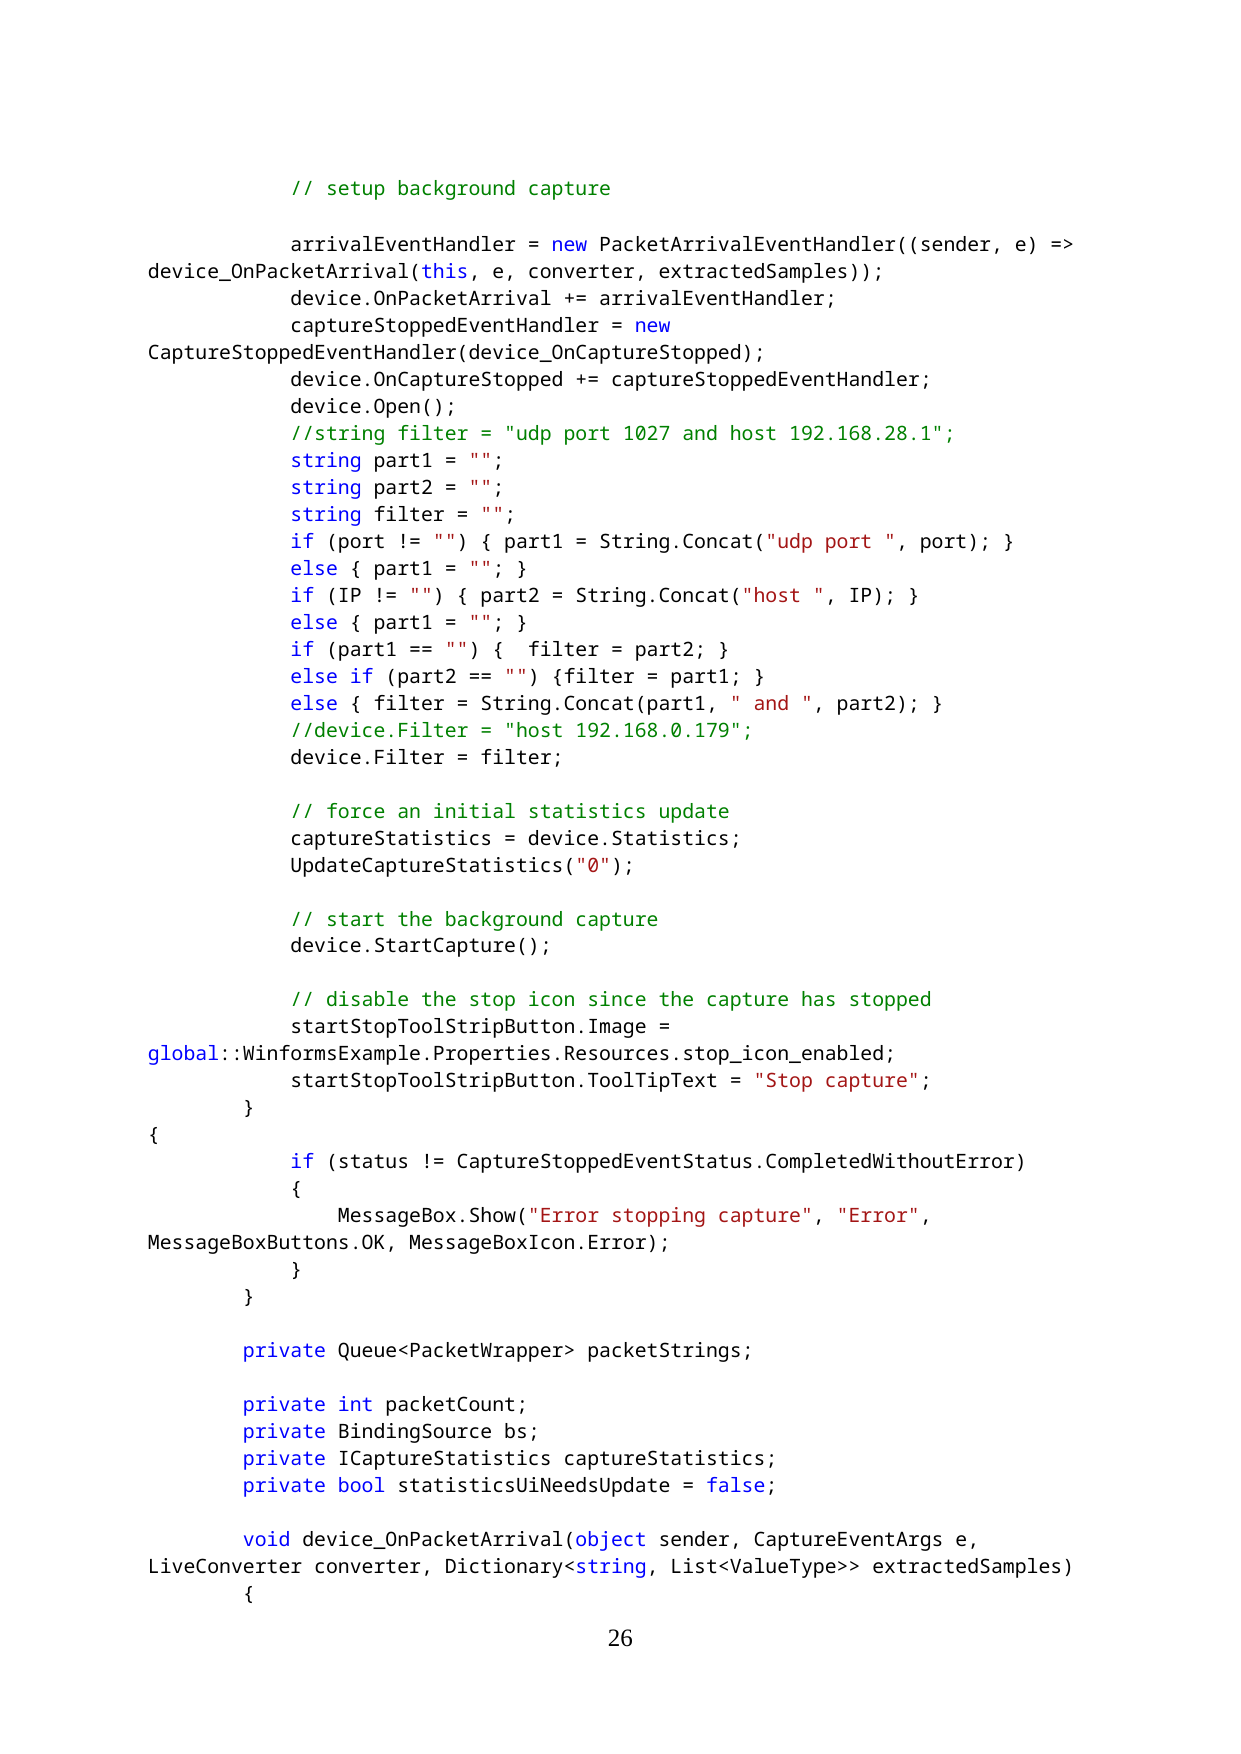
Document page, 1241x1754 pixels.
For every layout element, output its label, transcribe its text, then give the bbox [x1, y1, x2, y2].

text device.StartCapture(); [148, 932, 1093, 959]
text string part2 = ""; [148, 473, 1093, 500]
text private Queue<PacketWrapper> packetStrings; [148, 1336, 1093, 1363]
text // disable the stop icon since the capture has stopped [148, 986, 1093, 1013]
text if (status != CaptureStoppedEventStatus.CompletedWithoutError) [148, 1148, 1093, 1174]
text device.Open(); [148, 392, 1093, 419]
text else { filter = String.Concat(part1, " and ", part2); } [148, 689, 1093, 716]
text arrivalEventHandler = new PacketArrivalEventHandler((sender, e) => device_OnPacketArrival(this, e, converter, extractedSamples)); [148, 230, 1093, 284]
text private bool statisticsUiNeedsUpdate = false; [148, 1471, 1093, 1498]
text string filter = ""; [148, 500, 1093, 527]
text if (port != "") { part1 = String.Concat("udp port ", port); } [148, 527, 1093, 554]
text //device.Filter = "host 192.168.0.179"; [148, 716, 1093, 743]
text { [148, 1121, 1093, 1148]
text captureStatistics = device.Statistics; [148, 824, 1093, 851]
text //string filter = "udp port 1027 and host 192.168.28.1"; [148, 419, 1093, 446]
text private BindingSource bs; [148, 1417, 1093, 1444]
text device.OnPacketArrival += arrivalEventHandler; [148, 284, 1093, 311]
text device.OnCaptureStopped += captureStoppedEventHandler; [148, 365, 1093, 392]
text private int packetCount; [148, 1390, 1093, 1417]
text // force an initial statistics update [148, 797, 1093, 824]
text MessageBox.Show("Error stopping capture", "Error", MessageBoxButtons.OK, MessageBoxIcon.Error); [148, 1202, 1093, 1256]
text private ICaptureStatistics captureStatistics; [148, 1444, 1093, 1471]
text if (part1 == "") { filter = part2; } [148, 635, 1093, 662]
text { [148, 1579, 1093, 1606]
text } [148, 1256, 1093, 1282]
text device.Filter = filter; [148, 743, 1093, 770]
text if (IP != "") { part2 = String.Concat("host ", IP); } [148, 581, 1093, 608]
text startStopToolStripButton.Image = global::WinformsExample.Properties.Resources.stop_icon_enabled; [148, 1013, 1093, 1067]
text } [148, 1094, 1093, 1121]
text // setup background capture [148, 174, 1093, 202]
text else if (part2 == "") {filter = part1; } [148, 662, 1093, 689]
text startStopToolStripButton.ToolTipText = "Stop capture"; [148, 1067, 1093, 1094]
text else { part1 = ""; } [148, 554, 1093, 581]
text { [148, 1174, 1093, 1202]
text captureStoppedEventHandler = new CaptureStoppedEventHandler(device_OnCaptureStopped); [148, 311, 1093, 365]
text } [148, 1282, 1093, 1309]
text else { part1 = ""; } [148, 608, 1093, 635]
text // start the background capture [148, 905, 1093, 932]
text UpdateCaptureStatistics("0"); [148, 851, 1093, 878]
text string part1 = ""; [148, 446, 1093, 473]
text void device_OnPacketArrival(object sender, CaptureEventArgs e, LiveConverter converter, Dictionary<string, List<ValueType>> extractedSamples) [148, 1525, 1093, 1579]
